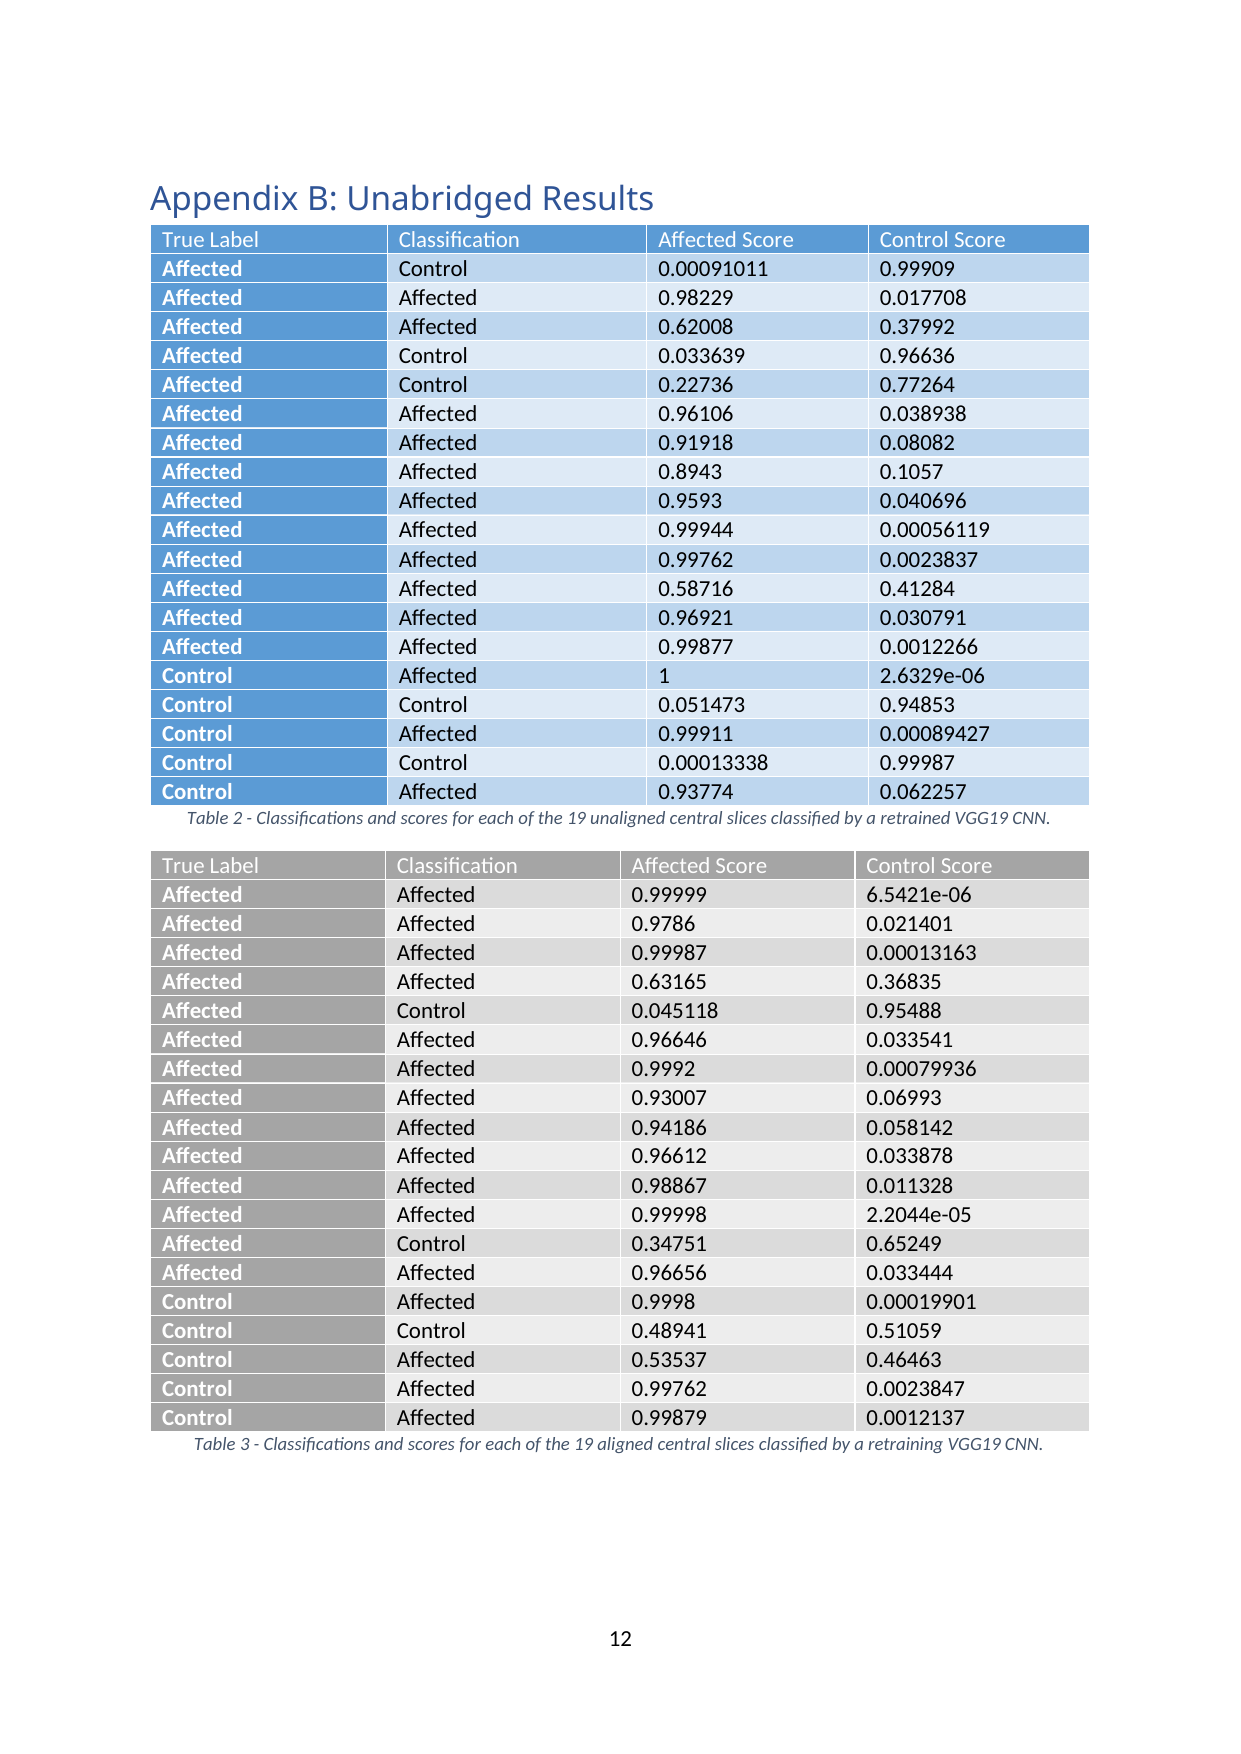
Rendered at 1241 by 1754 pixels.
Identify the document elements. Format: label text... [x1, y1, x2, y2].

table_cell 0.63165 [621, 967, 854, 995]
table_cell Affected [151, 1200, 385, 1228]
table_cell Affected [388, 399, 646, 427]
table_cell 0.040696 [869, 487, 1089, 514]
table_cell 0.9593 [647, 487, 868, 514]
table_cell Affected [386, 880, 620, 908]
table_cell 0.017708 [869, 283, 1089, 311]
table_cell 0.99762 [621, 1374, 854, 1402]
table_cell 0.93007 [621, 1084, 854, 1112]
table_cell 0.96106 [647, 399, 868, 427]
table_cell Affected [151, 545, 387, 573]
table_header Affected Score [647, 225, 868, 253]
table_cell 0.94186 [621, 1113, 854, 1141]
table_cell Affected [386, 1258, 620, 1286]
table_cell 0.99877 [647, 632, 868, 660]
table_cell Affected [388, 574, 646, 602]
table_cell Affected [151, 399, 387, 427]
table_header True Label [151, 851, 385, 879]
table_cell 0.033541 [856, 1025, 1089, 1053]
table_cell 0.99911 [647, 719, 868, 747]
table_cell Affected [151, 1113, 385, 1141]
table_cell Control [151, 1345, 385, 1373]
table_cell Affected [388, 283, 646, 311]
table_cell Affected [386, 1287, 620, 1315]
table_cell 0.96921 [647, 603, 868, 631]
table_cell Control [151, 690, 387, 718]
table_cell 0.0012137 [856, 1403, 1089, 1431]
table_cell 0.99998 [621, 1200, 854, 1228]
table_cell 0.00079936 [856, 1055, 1089, 1082]
table_cell 0.96656 [621, 1258, 854, 1286]
table_cell 0.00019901 [856, 1287, 1089, 1315]
table_cell Affected [386, 1055, 620, 1082]
table_cell 0.65249 [856, 1229, 1089, 1257]
table_cell Affected [386, 1025, 620, 1053]
table_cell Affected [386, 1142, 620, 1170]
table_cell 0.9786 [621, 909, 854, 937]
table_cell 0.93774 [647, 777, 868, 805]
table_cell Affected [388, 632, 646, 660]
table_cell 0.00013163 [856, 938, 1089, 966]
table_cell 0.0023847 [856, 1374, 1089, 1402]
table_cell 0.99999 [621, 880, 854, 908]
table_cell 0.96646 [621, 1025, 854, 1053]
table_cell 0.030791 [869, 603, 1089, 631]
table_cell 0.62008 [647, 312, 868, 340]
table_cell 0.51059 [856, 1316, 1089, 1344]
table_cell Control [388, 748, 646, 776]
table_cell 0.22736 [647, 370, 868, 398]
table_cell Affected [386, 1171, 620, 1199]
table_cell 0.0012266 [869, 632, 1089, 660]
table_cell 0.94853 [869, 690, 1089, 718]
table_cell Affected [151, 574, 387, 602]
table_cell Affected [151, 458, 387, 486]
table_cell Control [388, 370, 646, 398]
table_cell Affected [151, 516, 387, 544]
table_cell Control [388, 341, 646, 369]
table_cell Affected [388, 545, 646, 573]
table_cell Affected [388, 516, 646, 544]
table_header True Label [151, 225, 387, 253]
table_cell 0.045118 [621, 996, 854, 1024]
table_cell 0.77264 [869, 370, 1089, 398]
table_cell Control [388, 254, 646, 282]
table_cell 0.91918 [647, 429, 868, 456]
table_cell 0.98229 [647, 283, 868, 311]
table_cell Affected [151, 909, 385, 937]
table_cell Affected [151, 341, 387, 369]
table_cell 0.00089427 [869, 719, 1089, 747]
table_cell Affected [386, 938, 620, 966]
table_cell Affected [151, 880, 385, 908]
table_cell 0.00056119 [869, 516, 1089, 544]
table_cell Control [151, 1287, 385, 1315]
table_header Affected Score [621, 851, 854, 879]
table_cell 0.95488 [856, 996, 1089, 1024]
table_cell 2.6329e-06 [869, 661, 1089, 689]
table_cell 0.53537 [621, 1345, 854, 1373]
table_cell 0.062257 [869, 777, 1089, 805]
table_cell 6.5421e-06 [856, 880, 1089, 908]
table_cell 0.058142 [856, 1113, 1089, 1141]
table_cell Control [151, 1316, 385, 1344]
table_cell 0.038938 [869, 399, 1089, 427]
table_cell 0.98867 [621, 1171, 854, 1199]
subtitle Appendix B: Unabridged Results [150, 175, 1090, 220]
table_cell Control [386, 996, 620, 1024]
table_cell 2.2044e-05 [856, 1200, 1089, 1228]
table_cell 0.34751 [621, 1229, 854, 1257]
table_header Control Score [856, 851, 1089, 879]
table_cell Control [151, 777, 387, 805]
table_cell Affected [388, 719, 646, 747]
table_cell Affected [386, 1403, 620, 1431]
table_cell Affected [151, 632, 387, 660]
table_cell Affected [386, 1200, 620, 1228]
table_cell 0.033639 [647, 341, 868, 369]
table_cell 0.99987 [621, 938, 854, 966]
table_cell Control [386, 1316, 620, 1344]
table_cell Control [388, 690, 646, 718]
table_cell 0.08082 [869, 429, 1089, 456]
table_cell Affected [151, 1142, 385, 1170]
table_cell Affected [151, 603, 387, 631]
table_cell Affected [151, 1171, 385, 1199]
table_cell 0.48941 [621, 1316, 854, 1344]
table_cell Affected [386, 967, 620, 995]
table_cell 0.99987 [869, 748, 1089, 776]
table_cell Affected [151, 283, 387, 311]
table_cell 0.033444 [856, 1258, 1089, 1286]
table_cell Affected [388, 603, 646, 631]
table_cell 0.99762 [647, 545, 868, 573]
table_cell Affected [151, 1084, 385, 1112]
table_cell Affected [151, 1025, 385, 1053]
table_cell Affected [388, 458, 646, 486]
table_cell Affected [388, 312, 646, 340]
table_cell Affected [386, 1345, 620, 1373]
table_cell 0.99879 [621, 1403, 854, 1431]
table_cell Affected [386, 1113, 620, 1141]
table_cell Affected [386, 909, 620, 937]
table_cell Affected [151, 1229, 385, 1257]
table_cell 0.8943 [647, 458, 868, 486]
table_cell Control [151, 1403, 385, 1431]
table_cell Affected [151, 312, 387, 340]
table_cell 0.37992 [869, 312, 1089, 340]
table_cell 0.051473 [647, 690, 868, 718]
table_cell Affected [151, 996, 385, 1024]
table_header Classification [388, 225, 646, 253]
table_cell 0.58716 [647, 574, 868, 602]
table_cell Affected [386, 1374, 620, 1402]
table_cell Affected [386, 1084, 620, 1112]
table_cell 0.96636 [869, 341, 1089, 369]
table_cell Affected [151, 487, 387, 514]
table_cell Affected [151, 967, 385, 995]
table_cell Affected [151, 429, 387, 456]
table_cell 0.1057 [869, 458, 1089, 486]
table_cell Affected [388, 777, 646, 805]
table_cell 1 [647, 661, 868, 689]
table_cell 0.9992 [621, 1055, 854, 1082]
table_cell Control [151, 748, 387, 776]
table_cell Affected [151, 370, 387, 398]
table_cell 0.06993 [856, 1084, 1089, 1112]
table_cell Affected [388, 429, 646, 456]
table_cell 0.96612 [621, 1142, 854, 1170]
table_cell 0.36835 [856, 967, 1089, 995]
table_cell 0.011328 [856, 1171, 1089, 1199]
table_cell Affected [388, 661, 646, 689]
table_cell 0.00013338 [647, 748, 868, 776]
table_cell Control [151, 1374, 385, 1402]
table_cell Affected [151, 1055, 385, 1082]
table_cell 0.033878 [856, 1142, 1089, 1170]
table_header Classification [386, 851, 620, 879]
table_cell 0.99944 [647, 516, 868, 544]
table_cell 0.0023837 [869, 545, 1089, 573]
table_cell Affected [151, 1258, 385, 1286]
table_cell 0.46463 [856, 1345, 1089, 1373]
table_cell 0.00091011 [647, 254, 868, 282]
table_cell Control [151, 719, 387, 747]
table_cell Affected [388, 487, 646, 514]
table_cell 0.41284 [869, 574, 1089, 602]
table_cell Affected [151, 938, 385, 966]
table_cell 0.9998 [621, 1287, 854, 1315]
table_cell Control [151, 661, 387, 689]
table_cell 0.021401 [856, 909, 1089, 937]
table_cell 0.99909 [869, 254, 1089, 282]
table_cell Affected [151, 254, 387, 282]
table_header Control Score [869, 225, 1089, 253]
table_cell Control [386, 1229, 620, 1257]
